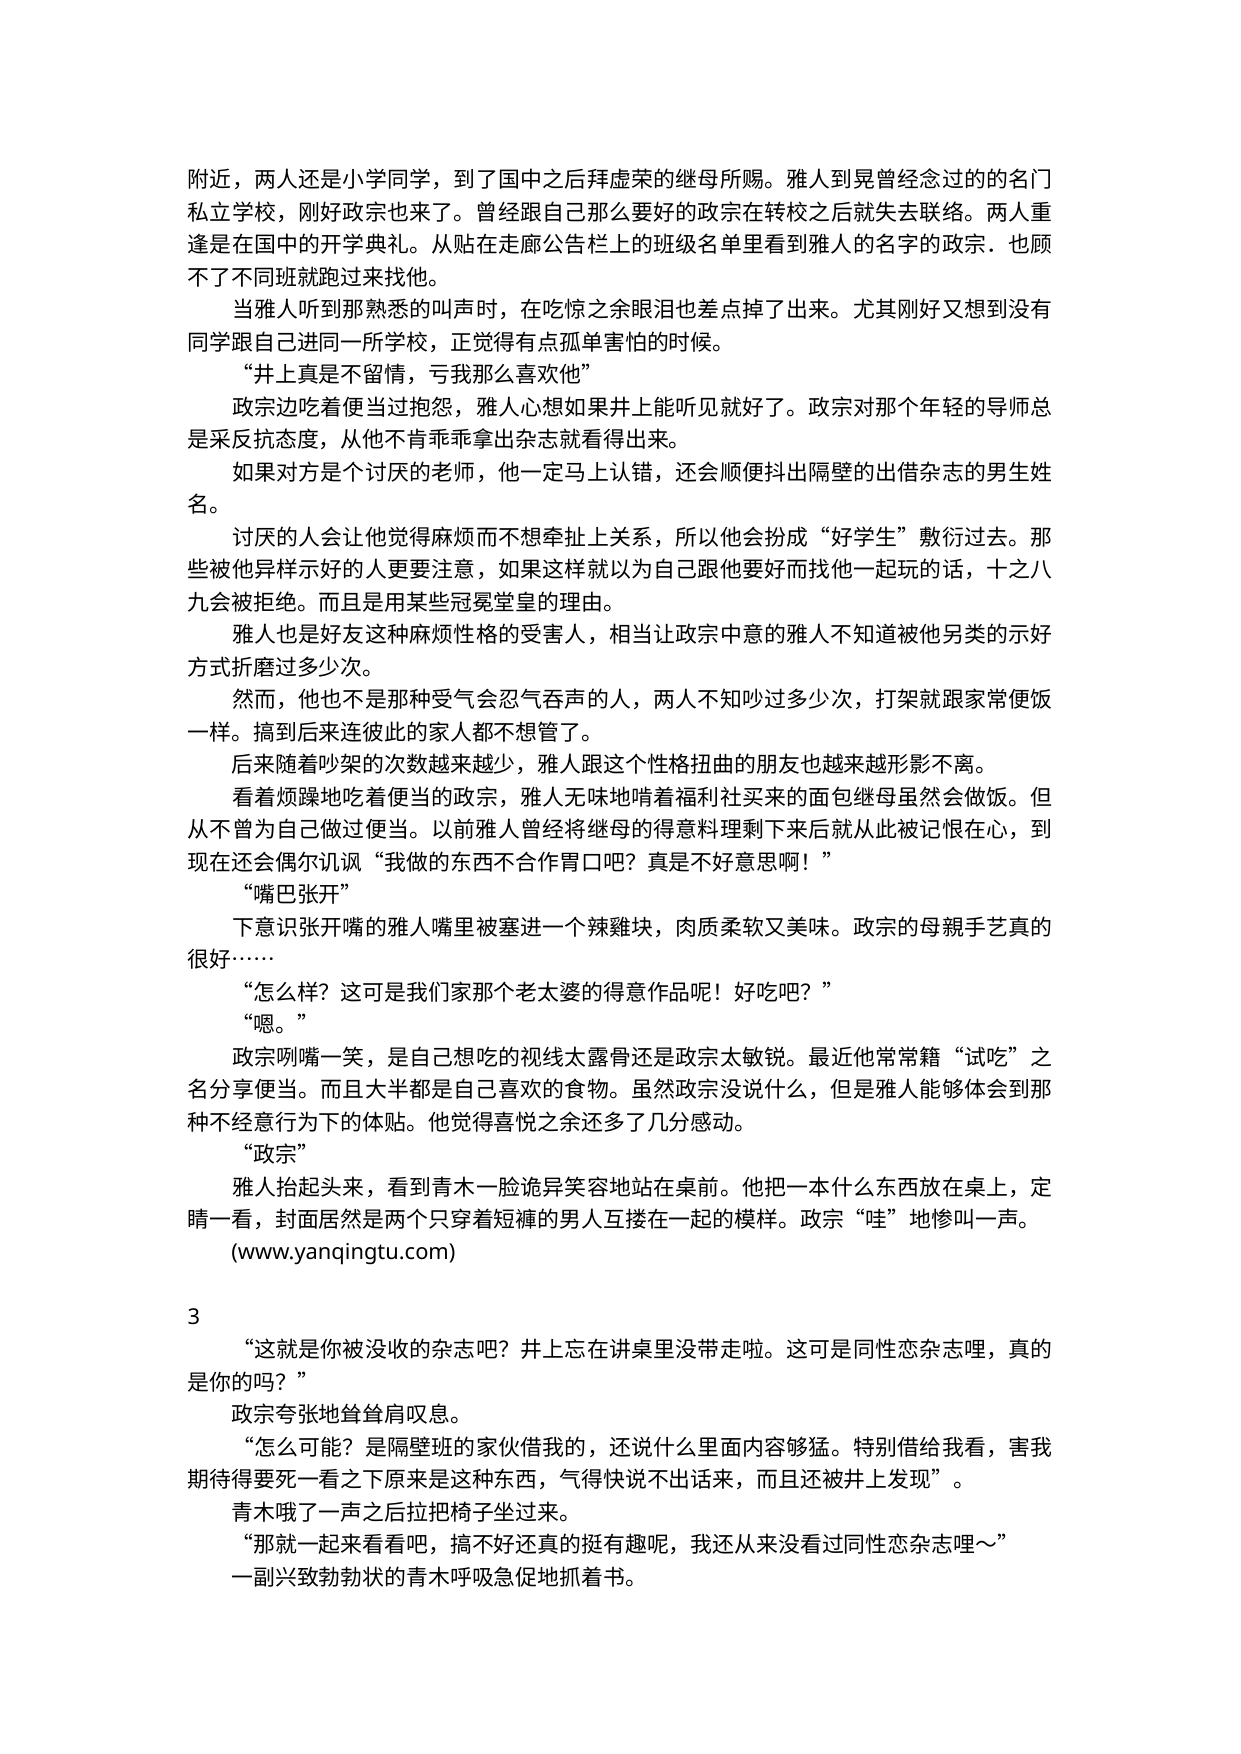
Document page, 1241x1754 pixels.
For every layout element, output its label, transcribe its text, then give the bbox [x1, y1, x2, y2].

text 3 [187, 1299, 1053, 1332]
text “政宗” [187, 1137, 1053, 1169]
text 雅人抬起头来，看到青木一脸诡异笑容地站在桌前。他把一本什么东西放在桌上，定睛一看，封面居然是两个只穿着短褲的男人互搂在一起的模样。政宗“哇”地惨叫一声。 [187, 1169, 1053, 1234]
text (www.yanqingtu.com) [187, 1234, 1053, 1267]
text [187, 162, 1053, 1137]
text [187, 1332, 1053, 1592]
